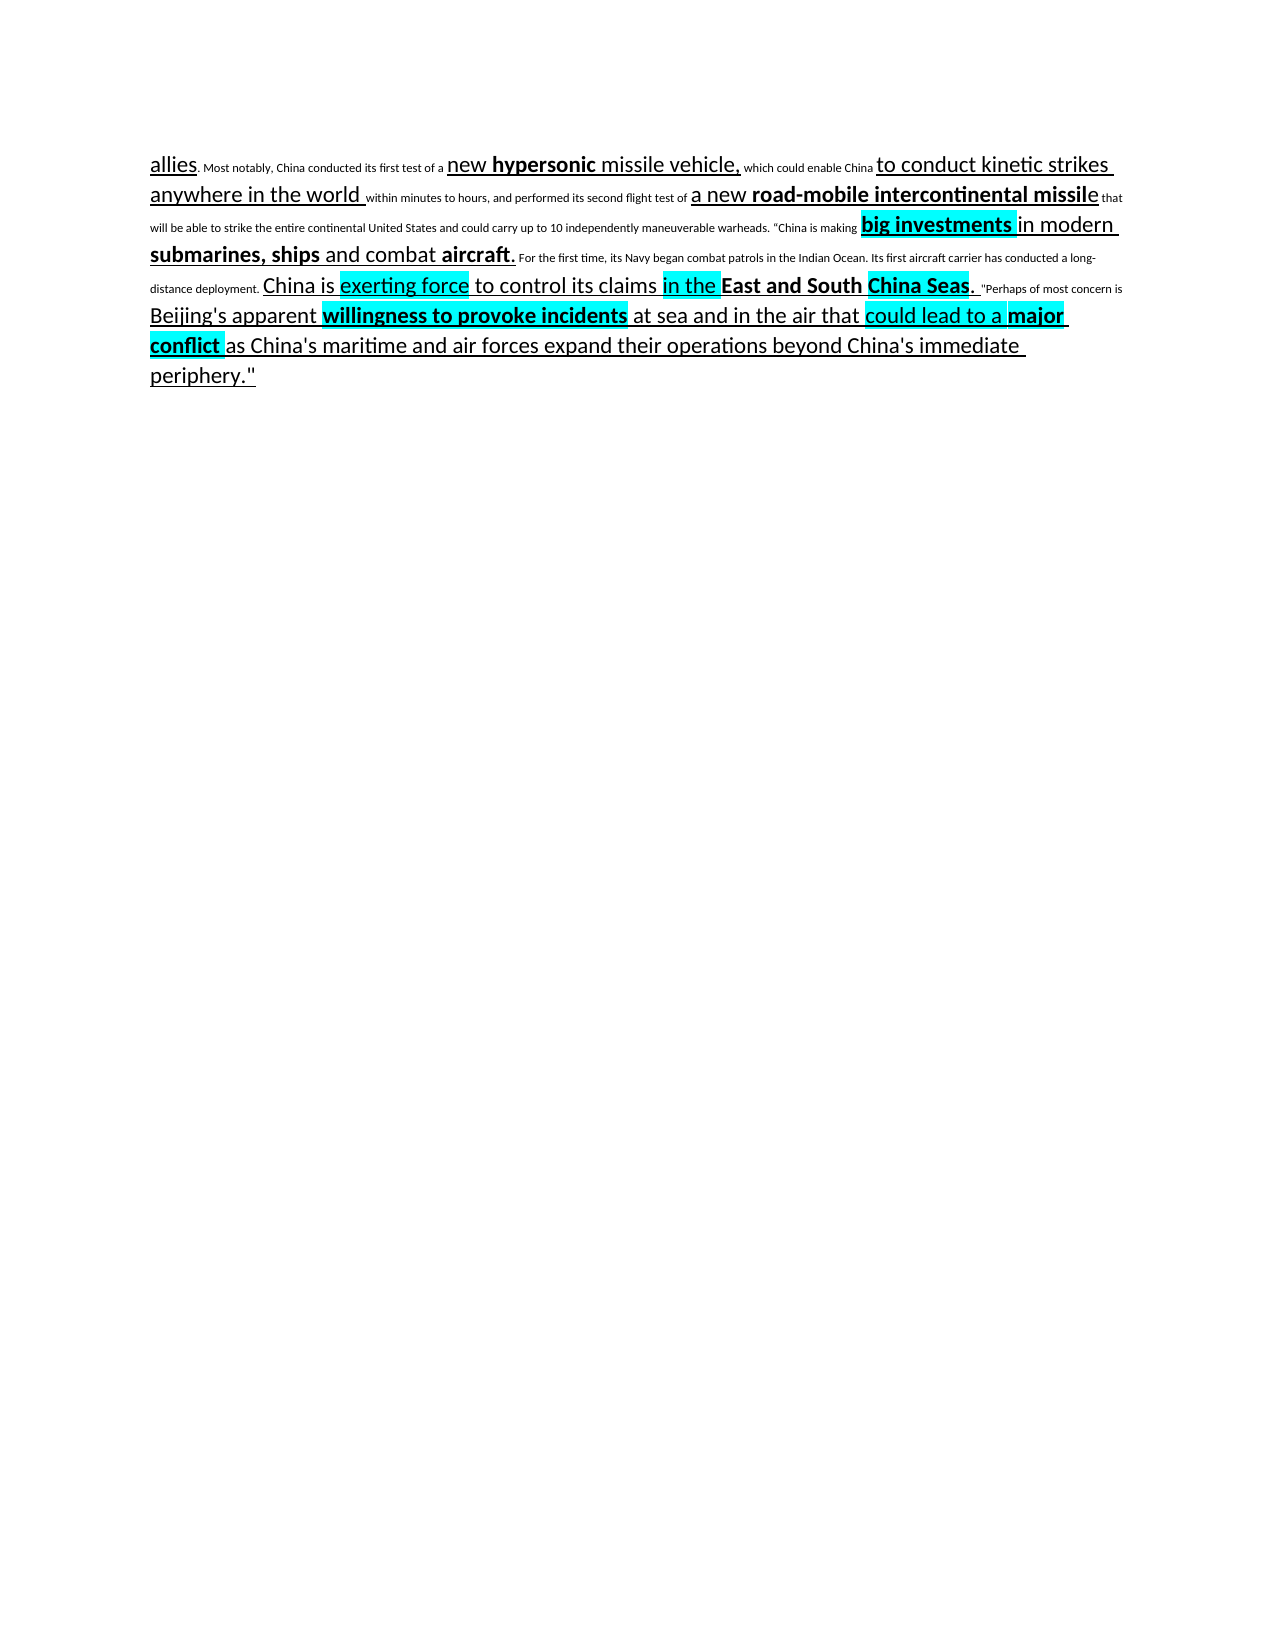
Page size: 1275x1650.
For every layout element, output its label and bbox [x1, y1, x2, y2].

text [150, 150, 1125, 389]
